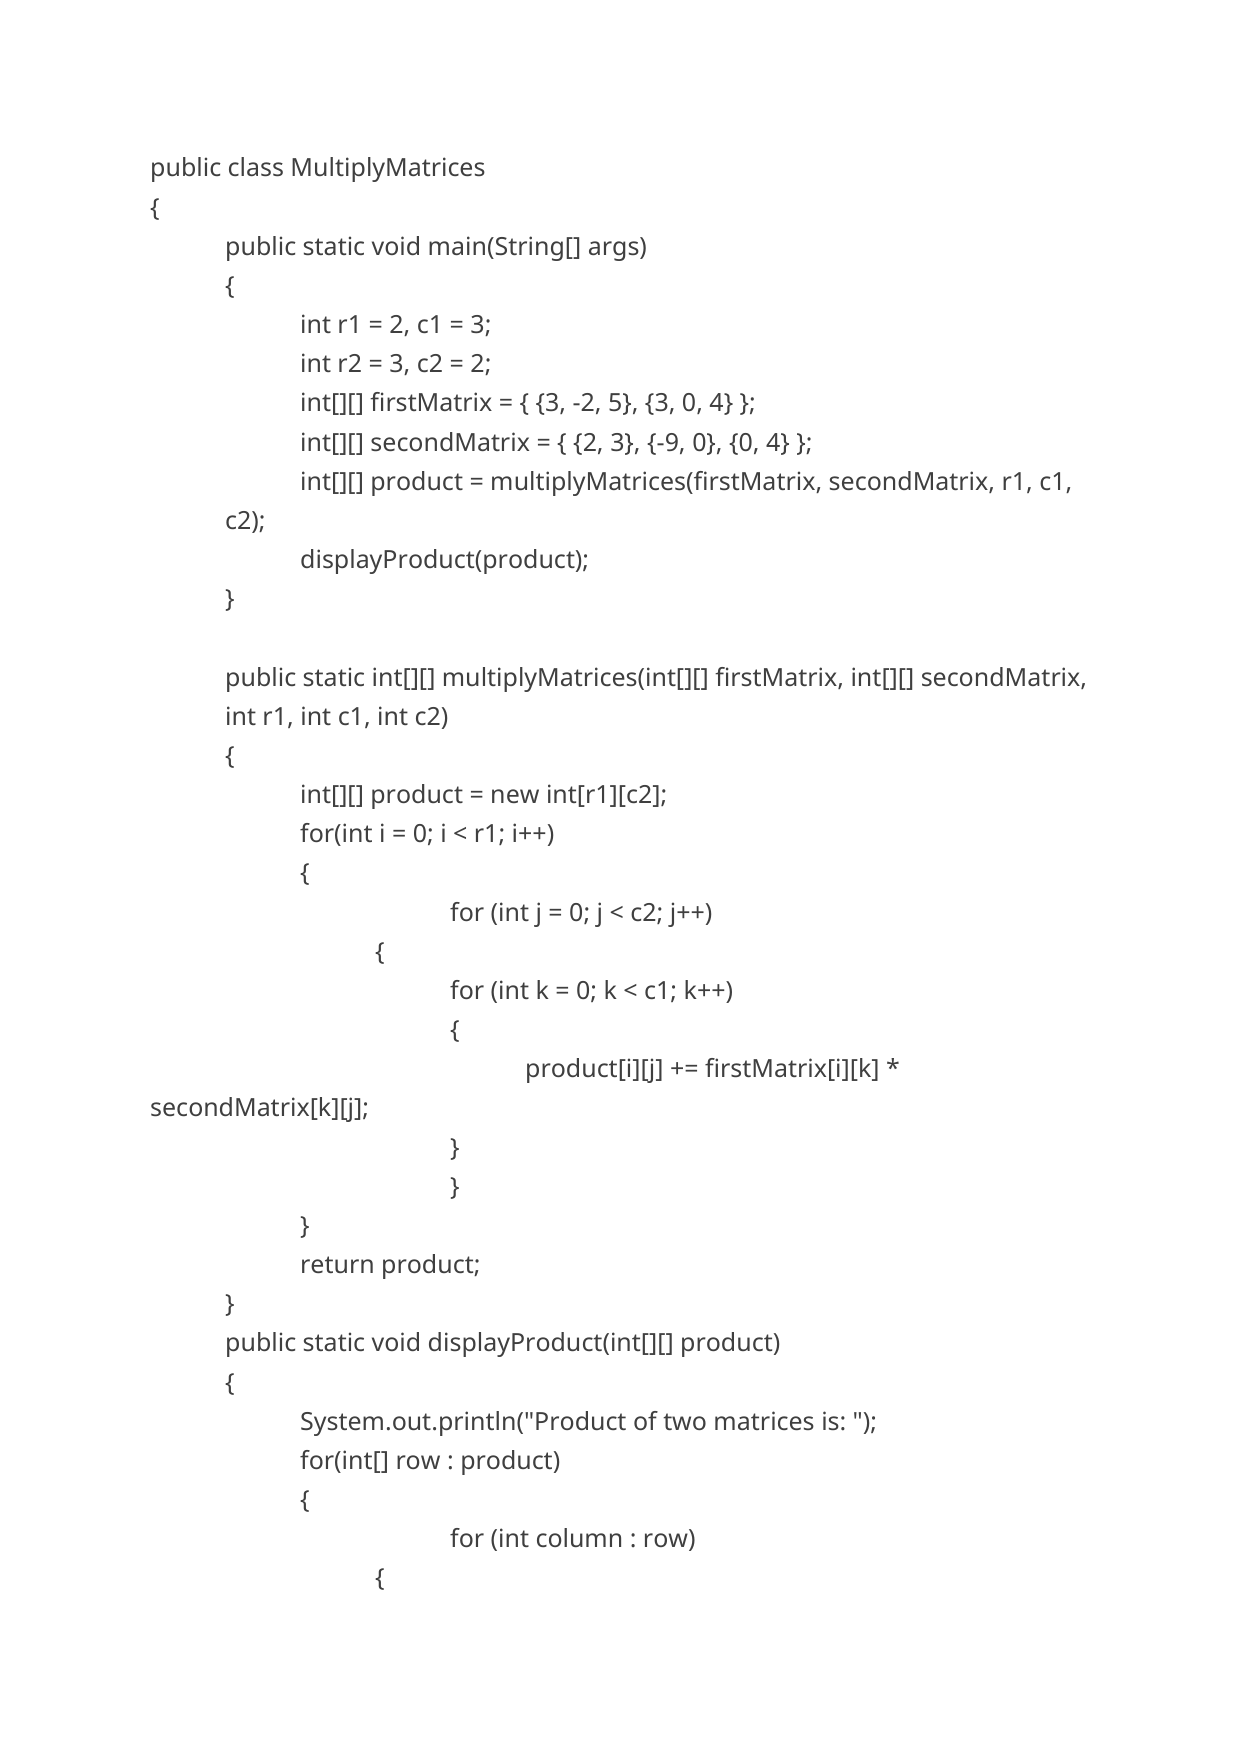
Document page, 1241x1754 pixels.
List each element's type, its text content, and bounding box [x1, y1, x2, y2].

text } [150, 1286, 1090, 1320]
text { [375, 1012, 1090, 1046]
text displayProduct(product); [225, 542, 1090, 576]
text for(int[] row : product) [150, 1442, 1090, 1477]
text { [225, 1482, 1090, 1516]
text { [225, 855, 1090, 889]
text return product; [225, 1247, 1090, 1281]
text for(int i = 0; i < r1; i++) [150, 816, 1090, 850]
text { [225, 737, 1090, 772]
text int[][] firstMatrix = { {3, -2, 5}, {3, 0, 4} }; [150, 385, 1090, 419]
text } [150, 1129, 1090, 1163]
text { [300, 1560, 1090, 1594]
text System.out.println("Product of two matrices is: "); [150, 1403, 1090, 1437]
text { [150, 1364, 1090, 1398]
text public static int[][] multiplyMatrices(int[][] firstMatrix, int[][] secondMatrix, int r1, int c1, int c2) [225, 659, 1090, 732]
text { [150, 189, 1090, 223]
text int[][] product = new int[r1][c2]; [150, 777, 1090, 811]
text public static void displayProduct(int[][] product) [150, 1325, 1090, 1359]
text int[][] secondMatrix = { {2, 3}, {-9, 0}, {0, 4} }; [150, 424, 1090, 458]
text { [300, 933, 1090, 967]
text product[i][j] += firstMatrix[i][k] * secondMatrix[k][j]; [150, 1051, 1090, 1124]
text int[][] product = multiplyMatrices(firstMatrix, secondMatrix, r1, c1, c2); [225, 463, 1090, 537]
text for (int column : row) [150, 1521, 1090, 1555]
text } [150, 1207, 1090, 1242]
text public static void main(String[] args) [150, 228, 1090, 262]
text } [150, 1168, 1090, 1202]
text for (int k = 0; k < c1; k++) [150, 972, 1090, 1007]
text int r2 = 3, c2 = 2; [150, 346, 1090, 380]
text } [150, 581, 1090, 615]
text for (int j = 0; j < c2; j++) [150, 894, 1090, 928]
text public class MultiplyMatrices [150, 150, 1090, 184]
text int r1 = 2, c1 = 3; [150, 307, 1090, 341]
text { [225, 267, 1090, 302]
